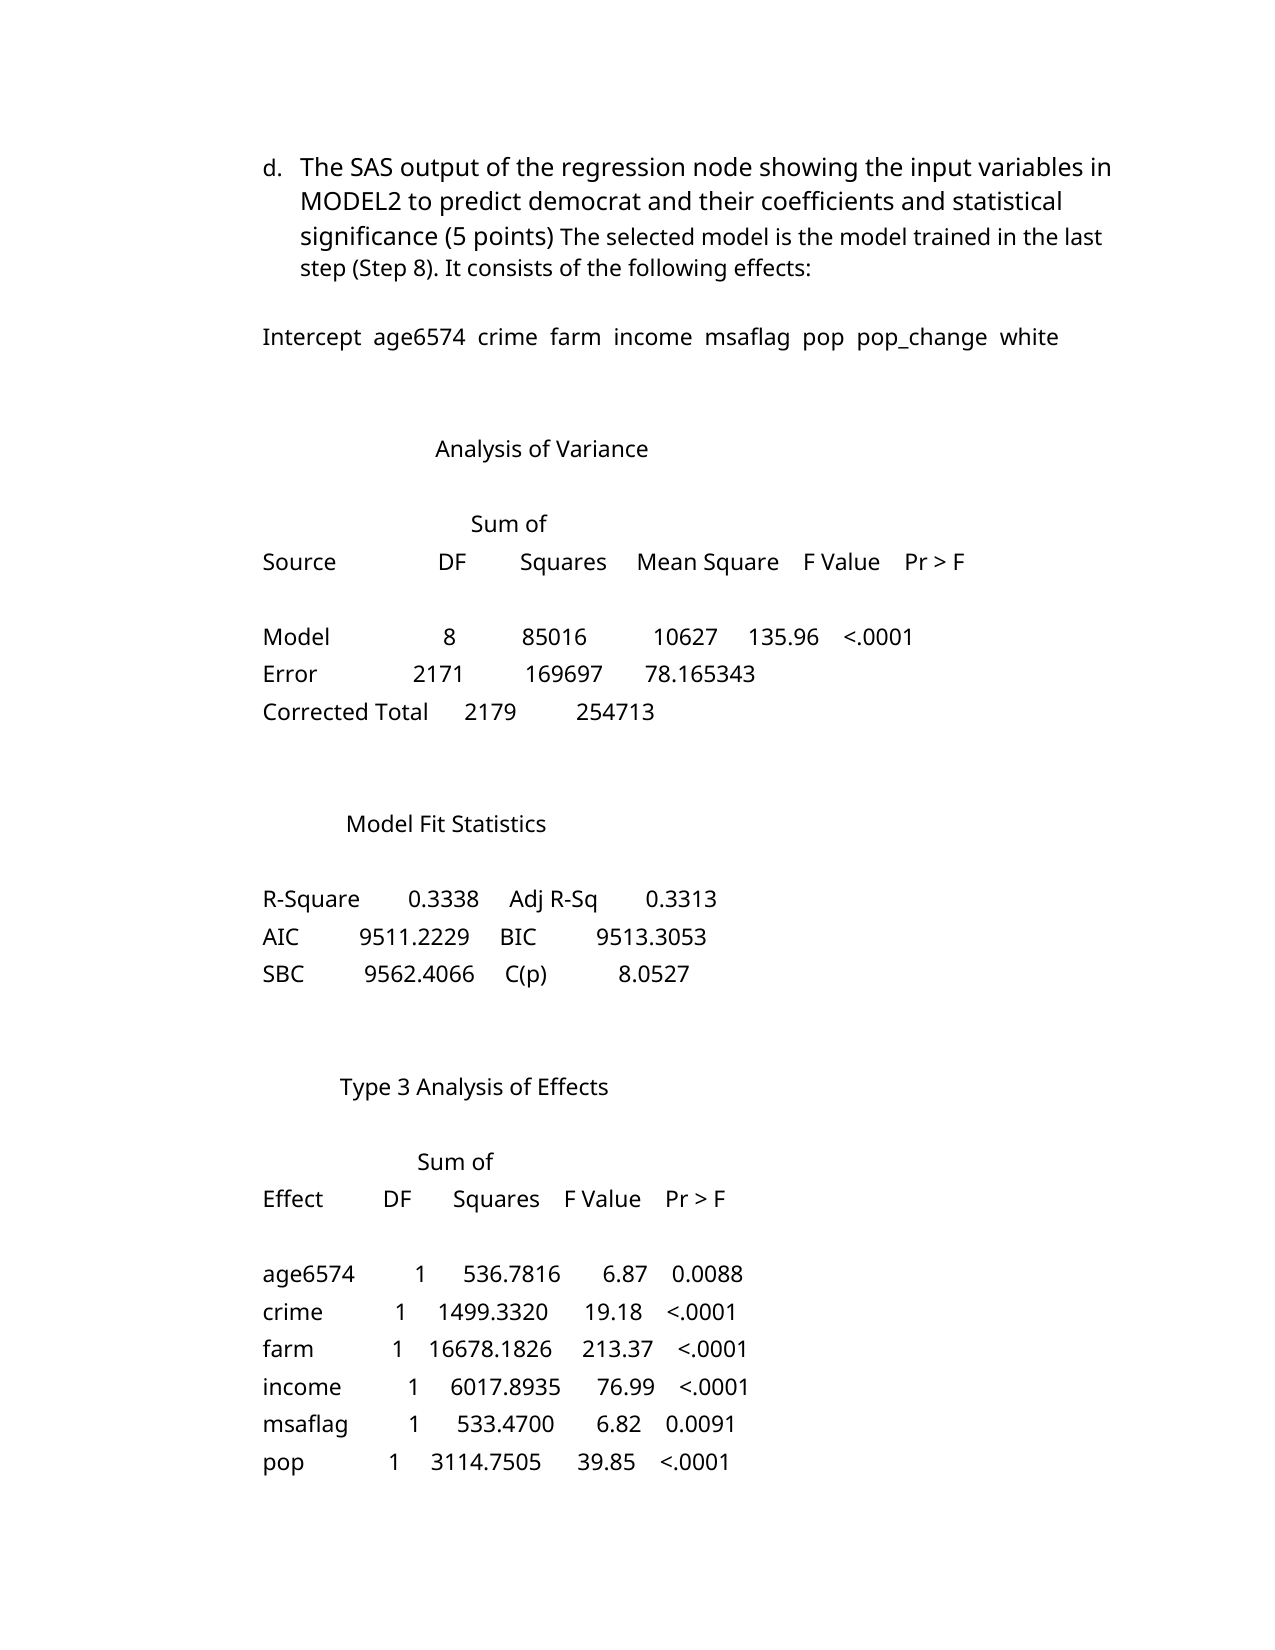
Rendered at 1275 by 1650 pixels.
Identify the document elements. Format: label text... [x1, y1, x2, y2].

text Model 8 85016 10627 135.96 <.0001 [262, 621, 1125, 652]
text Sum of [262, 1146, 1125, 1177]
text pop 1 3114.7505 39.85 <.0001 [262, 1446, 1125, 1477]
text Effect DF Squares F Value Pr > F [262, 1183, 1125, 1215]
text Source DF Squares Mean Square F Value Pr > F [262, 546, 1125, 577]
text Model Fit Statistics [262, 808, 1125, 840]
text AIC 9511.2229 BIC 9513.3053 [262, 921, 1125, 952]
list The SAS output of the regression node showing the input variables in MODEL2 to predict democrat and their coefficients and statistical significance (5 points) The selected model is the model trained in the last step (Step 8). It consists of the following effects: [262, 150, 1125, 283]
text msaflag 1 533.4700 6.82 0.0091 [262, 1408, 1125, 1440]
text R-Square 0.3338 Adj R-Sq 0.3313 [262, 883, 1125, 915]
text crime 1 1499.3320 19.18 <.0001 [262, 1296, 1125, 1327]
text Error 2171 169697 78.165343 [262, 658, 1125, 690]
text age6574 1 536.7816 6.87 0.0088 [262, 1258, 1125, 1290]
text Sum of [262, 508, 1125, 540]
text Type 3 Analysis of Effects [262, 1071, 1125, 1102]
text Intercept age6574 crime farm income msaflag pop pop_change white [262, 321, 1125, 352]
text SBC 9562.4066 C(p) 8.0527 [262, 958, 1125, 990]
text income 1 6017.8935 76.99 <.0001 [262, 1371, 1125, 1402]
text farm 1 16678.1826 213.37 <.0001 [262, 1333, 1125, 1365]
text Corrected Total 2179 254713 [262, 696, 1125, 727]
text Analysis of Variance [262, 433, 1125, 465]
